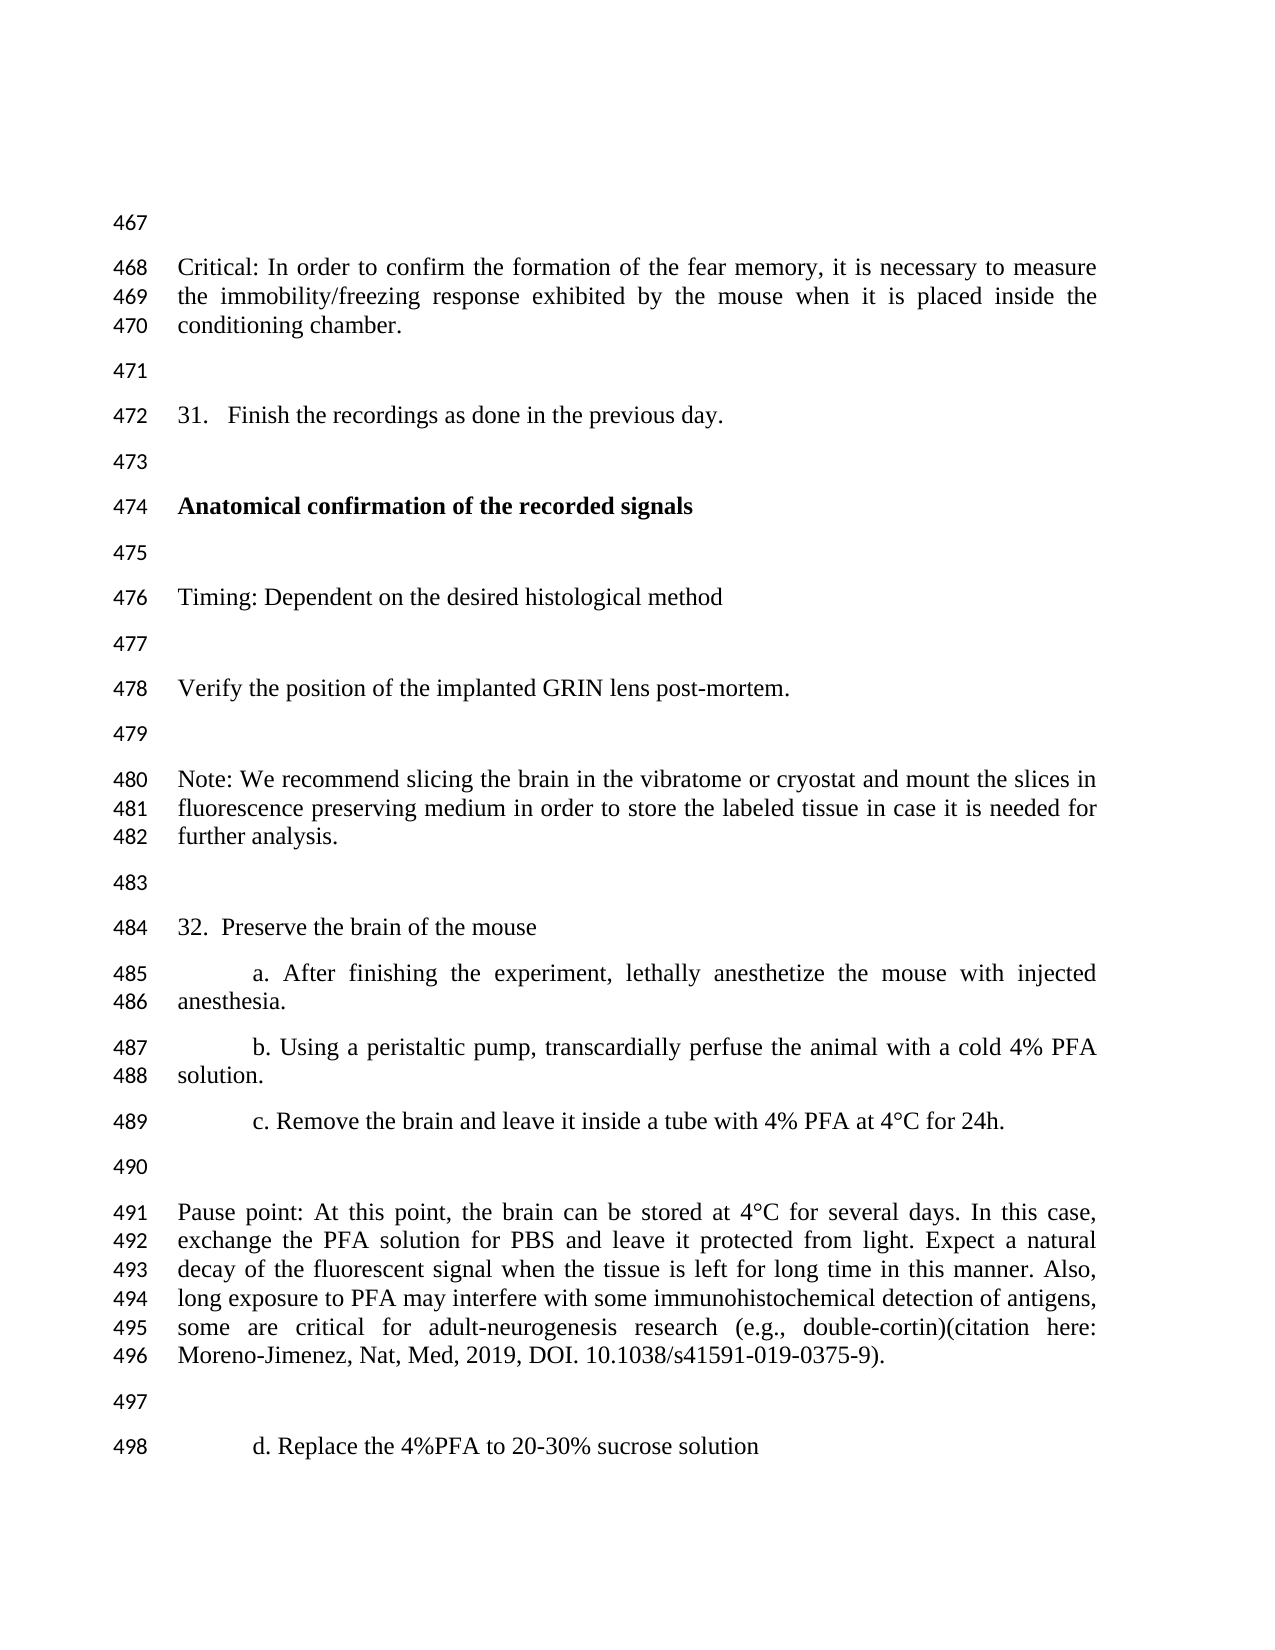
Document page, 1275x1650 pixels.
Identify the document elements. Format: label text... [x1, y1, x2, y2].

text Timing: Dependent on the desired histological method [177, 582, 1098, 611]
text Verify the position of the implanted GRIN lens post-mortem. [177, 673, 1098, 702]
text a. After finishing the experiment, lethally anesthetize the mouse with injected anesthesia. [177, 958, 1098, 1015]
text b. Using a peristaltic pump, transcardially perfuse the animal with a cold 4% PFA solution. [177, 1032, 1098, 1089]
text c. Remove the brain and leave it inside a tube with 4% PFA at 4°C for 24h. [177, 1106, 1098, 1135]
text Anatomical confirmation of the recorded signals [177, 491, 1098, 520]
text Pause point: At this point, the brain can be stored at 4°C for several days. In this case, exchange the PFA solution for PBS and leave it protected from light. Expect a natural decay of the fluorescent signal when the tissue is left for long time in this manner. Also, long exposure to PFA may interfere with some immunohistochemical detection of antigens, some are critical for adult-neurogenesis research (e.g., double-cortin)(citation here: Moreno-Jimenez, Nat, Med, 2019, DOI. 10.1038/s41591-019-0375-9). [177, 1197, 1098, 1369]
text d. Replace the 4%PFA to 20-30% sucrose solution [177, 1431, 1098, 1460]
text 31. Finish the recordings as done in the previous day. [177, 401, 1098, 429]
text 32. Preserve the brain of the mouse [177, 912, 1098, 941]
text Note: We recommend slicing the brain in the vibratome or cryostat and mount the slices in fluorescence preserving medium in order to store the labeled tissue in case it is needed for further analysis. [177, 764, 1098, 850]
text Critical: In order to confirm the formation of the fear memory, it is necessary to measure the immobility/freezing response exhibited by the mouse when it is placed inside the conditioning chamber. [177, 252, 1098, 338]
